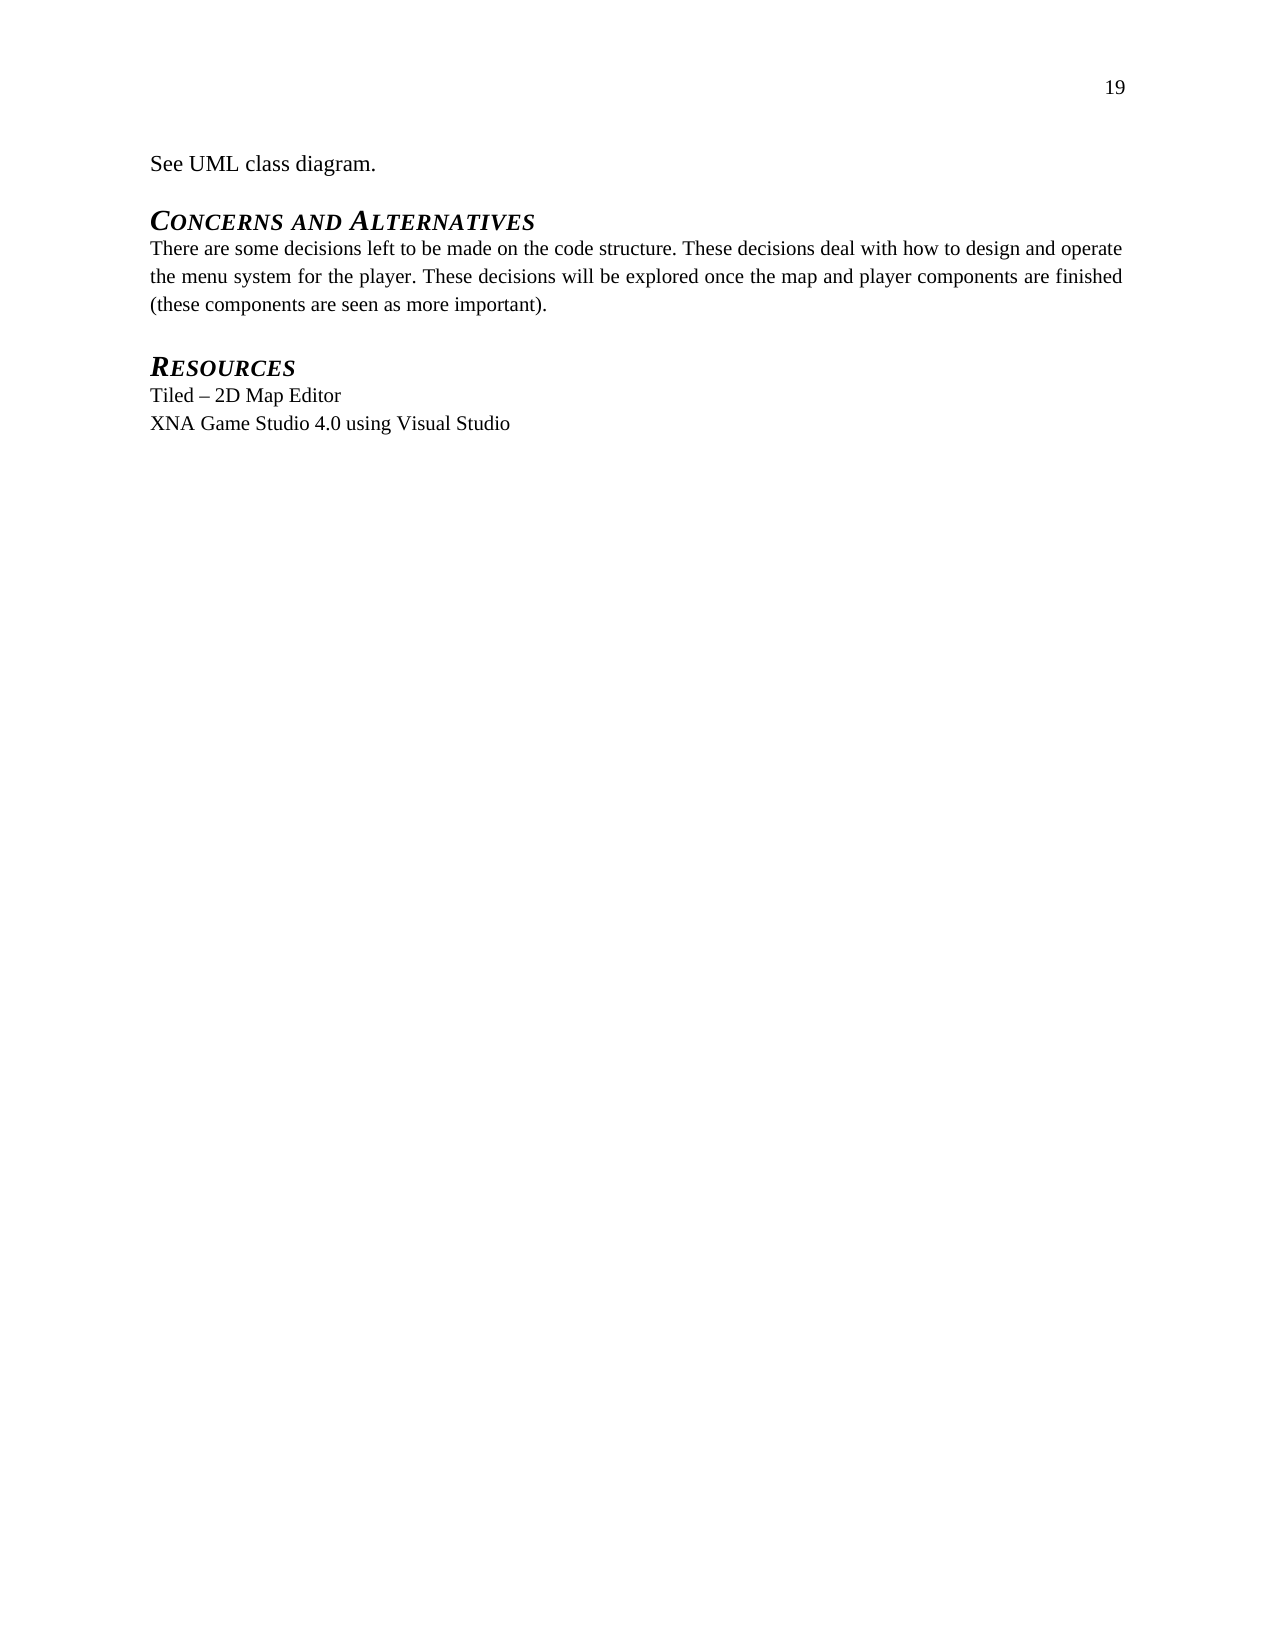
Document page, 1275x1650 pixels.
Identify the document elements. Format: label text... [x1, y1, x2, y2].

text Tiled – 2D Map Editor [150, 383, 1125, 407]
subtitle Resources [150, 349, 1125, 383]
text There are some decisions left to be made on the code structure. These decisions deal with how to design and operate the menu system for the player. These decisions will be explored once the map and player components are finished (these components are seen as more important). [150, 236, 1125, 316]
text XNA Game Studio 4.0 using Visual Studio [150, 410, 1125, 434]
text See UML class diagram. [150, 150, 1125, 176]
subtitle Concerns and Alternatives [150, 203, 1125, 236]
